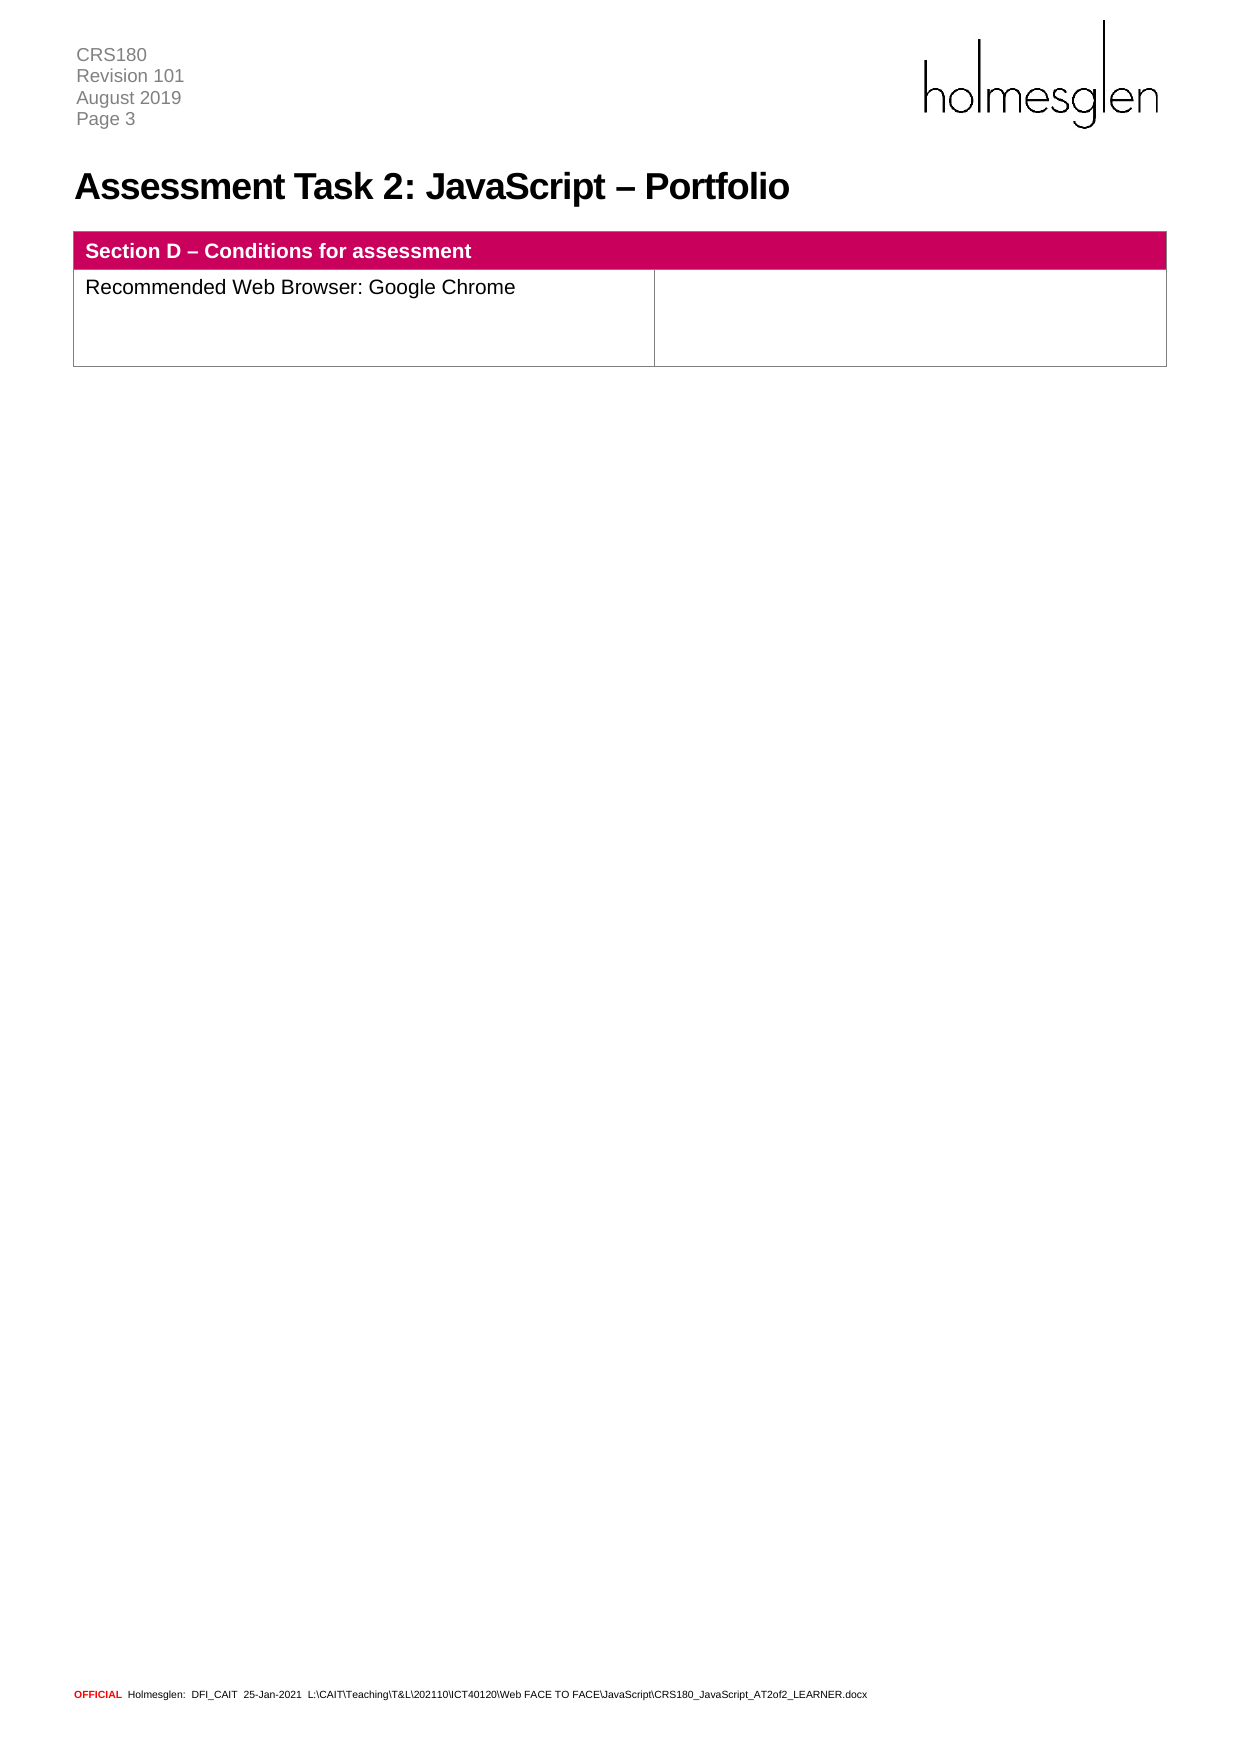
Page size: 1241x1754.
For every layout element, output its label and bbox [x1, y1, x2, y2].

picture [902, 20, 1158, 152]
